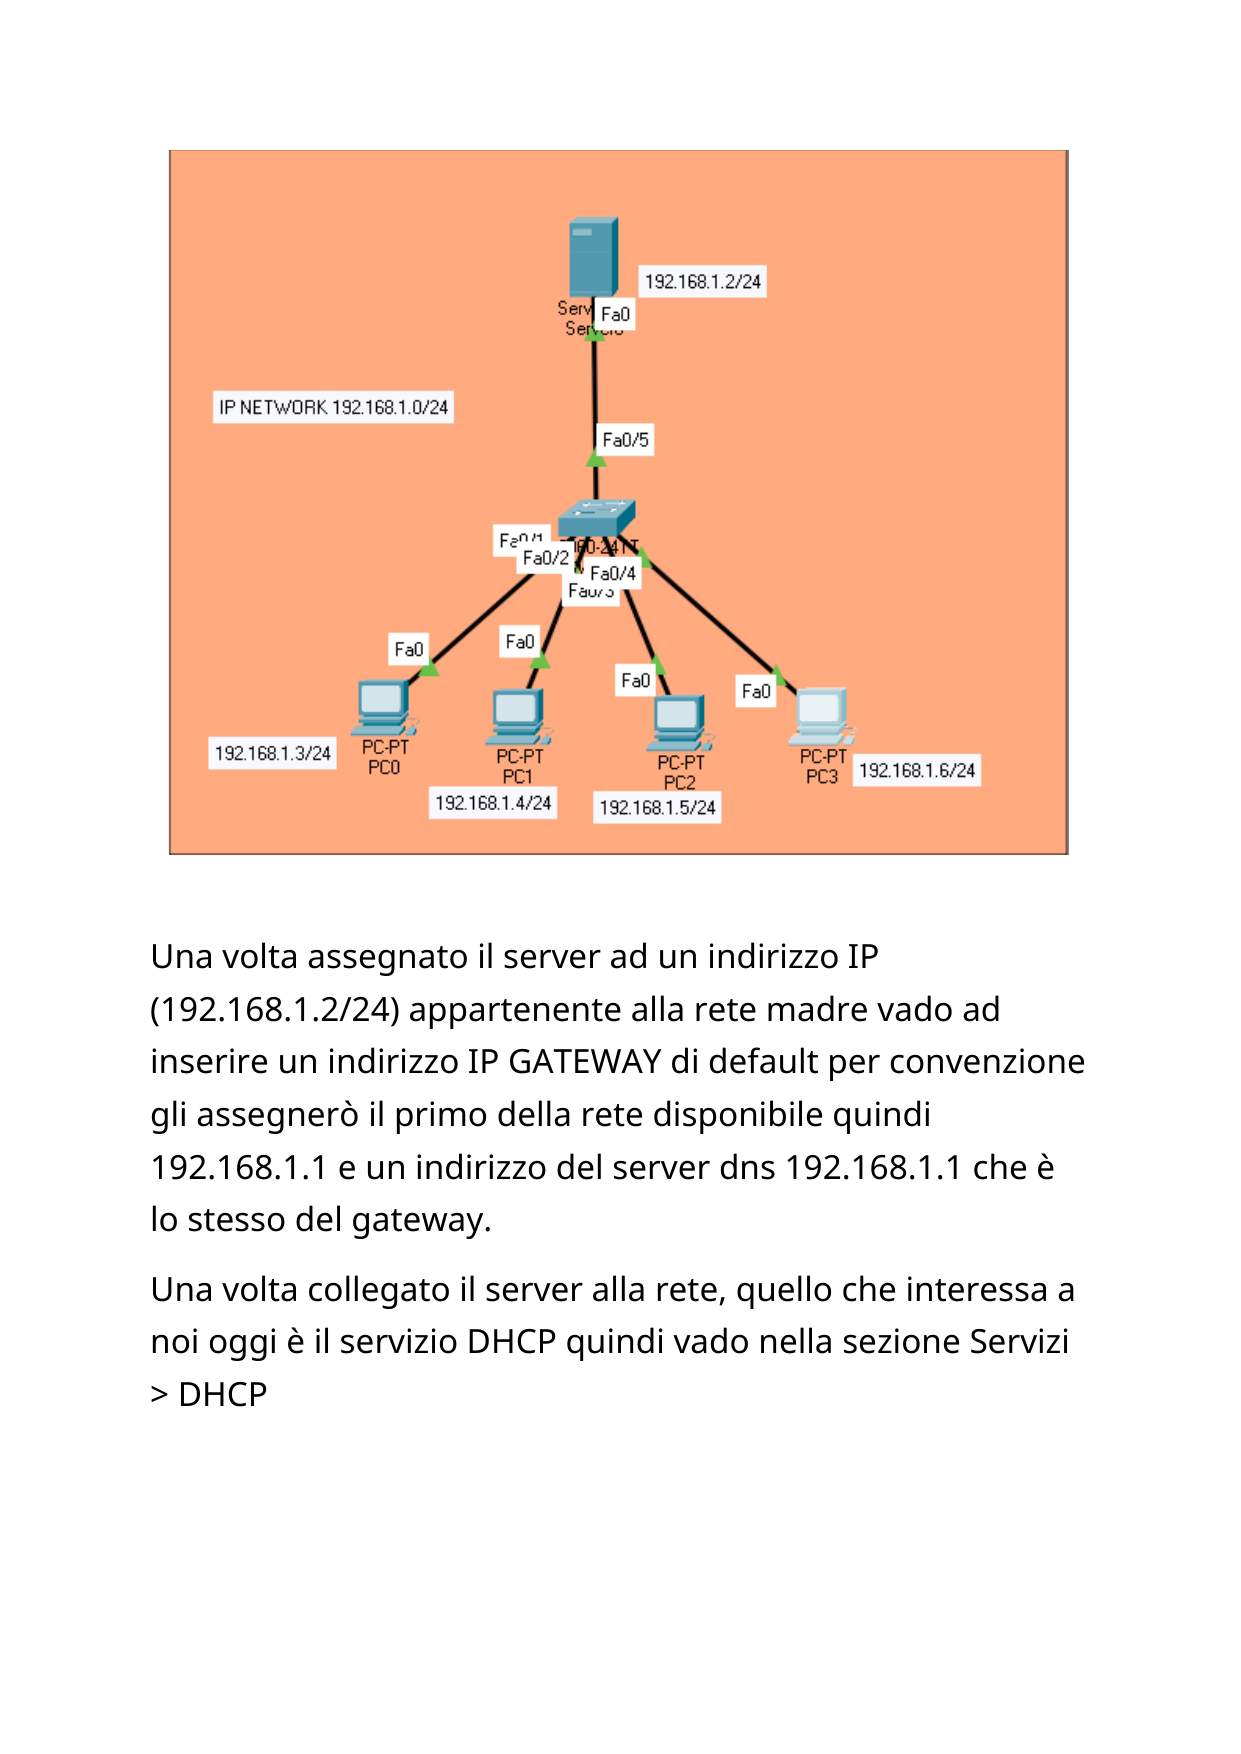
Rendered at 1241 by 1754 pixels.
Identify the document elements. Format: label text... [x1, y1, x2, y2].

text Una volta assegnato il server ad un indirizzo IP (192.168.1.2/24) appartenente alla rete madre vado ad inserire un indirizzo IP GATEWAY di default per convenzione gli assegnerò il primo della rete disponibile quindi 192.168.1.1 e un indirizzo del server dns 192.168.1.1 che è lo stesso del gateway. [150, 933, 1090, 1241]
text Una volta collegato il server alla rete, quello che interessa a noi oggi è il servizio DHCP quindi vado nella sezione Servizi > DHCP [150, 1265, 1090, 1416]
